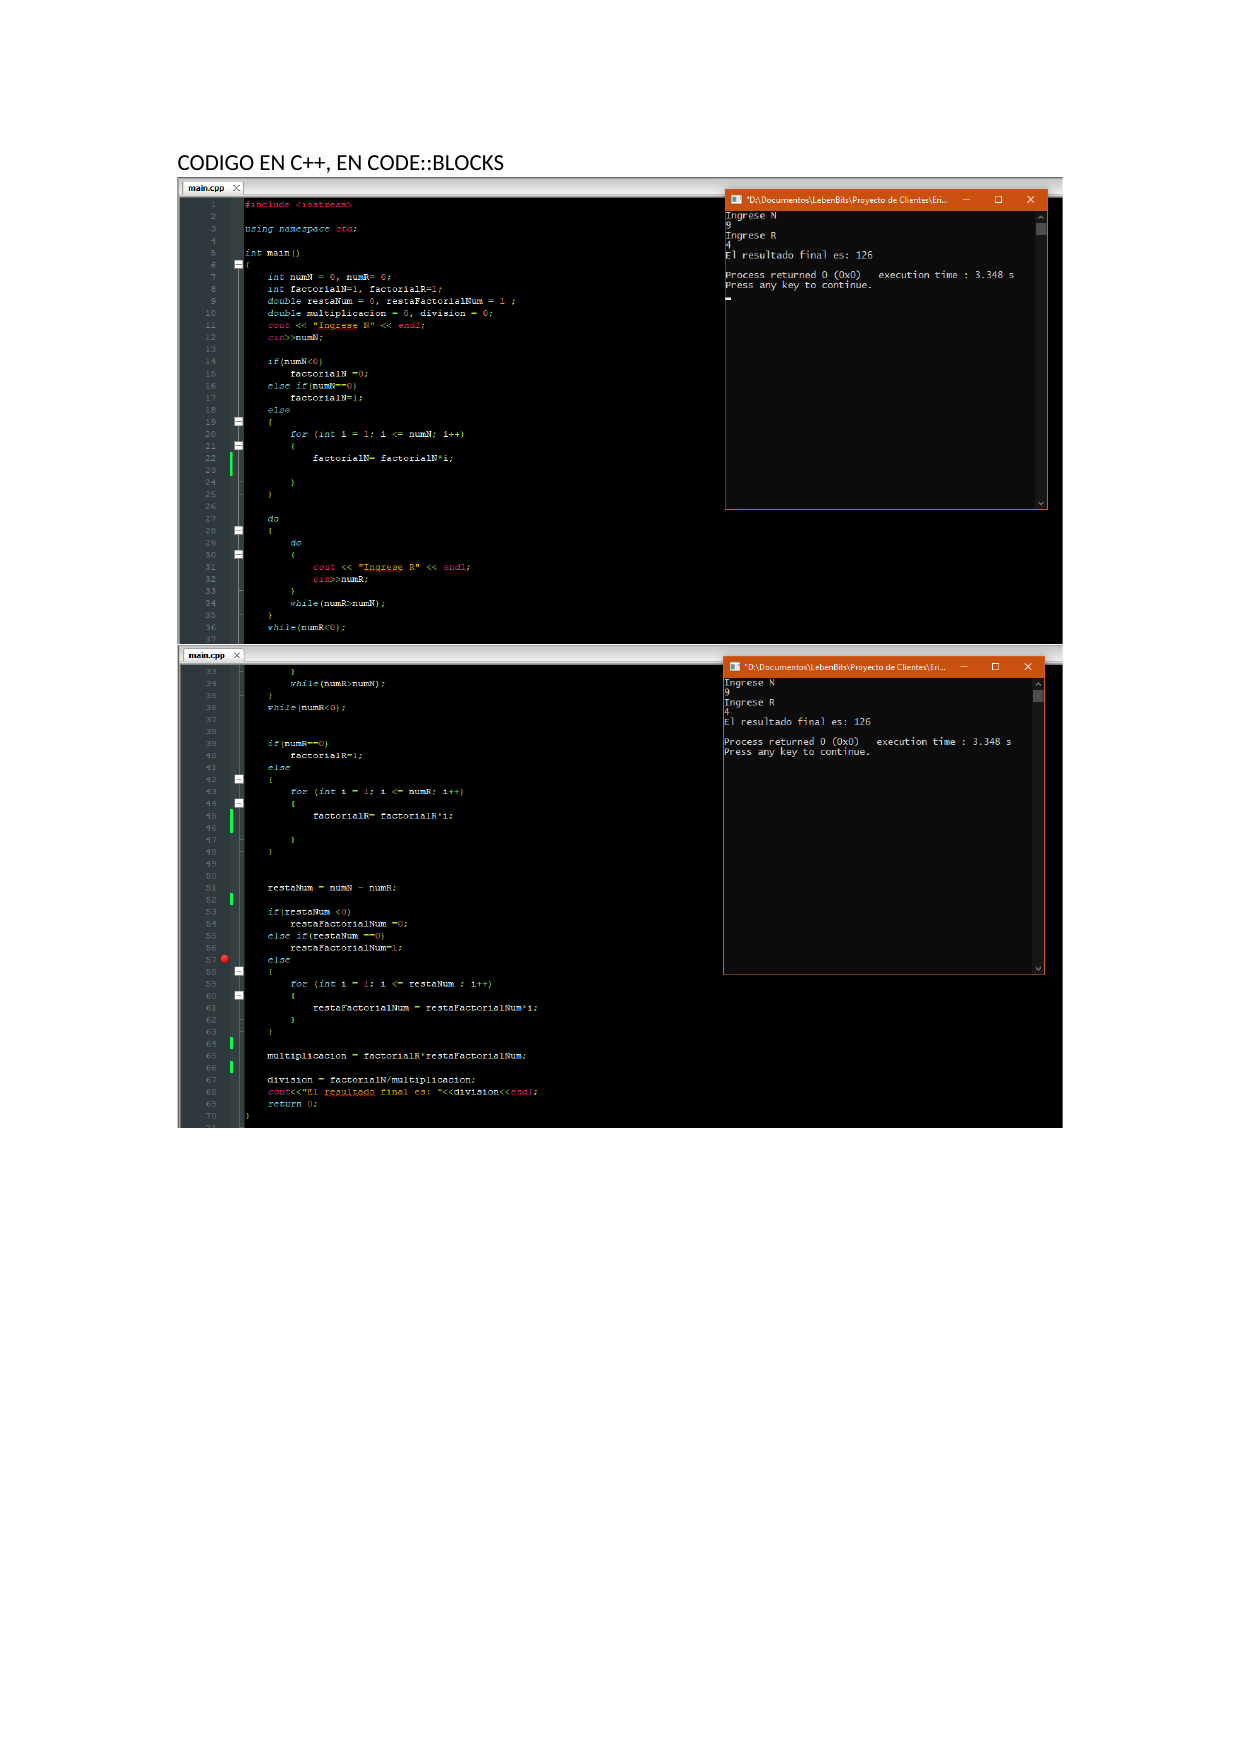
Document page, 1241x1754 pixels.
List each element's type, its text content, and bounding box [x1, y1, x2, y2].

picture [177, 645, 1063, 1128]
text CODIGO EN C++, EN CODE::BLOCKS [177, 148, 1063, 177]
picture [177, 177, 1063, 644]
